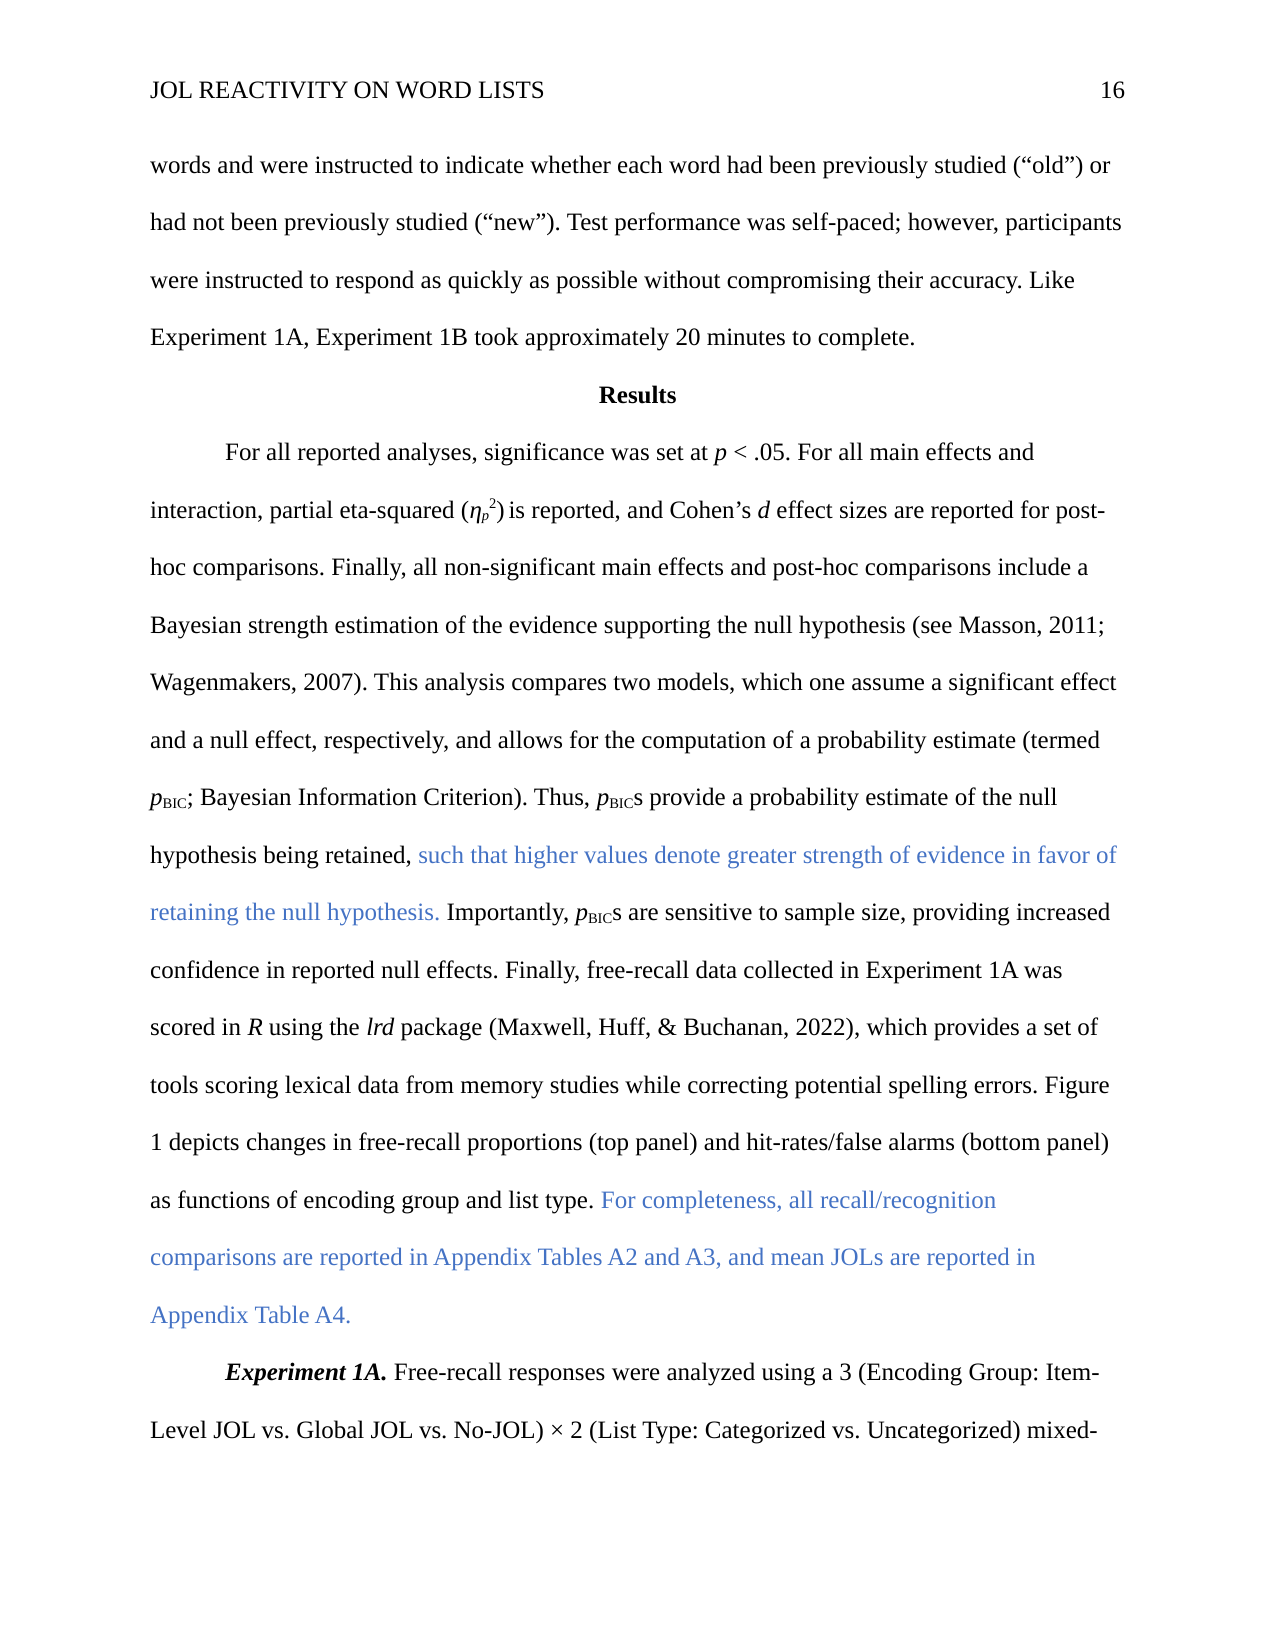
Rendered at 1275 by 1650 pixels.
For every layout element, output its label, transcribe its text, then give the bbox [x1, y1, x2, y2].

text For all reported analyses, significance was set at p < .05. For all main effects and interaction, partial eta-squared (ηp2) is reported, and Cohen’s d effect sizes are reported for post-hoc comparisons. Finally, all non-significant main effects and post-hoc comparisons include a Bayesian strength estimation of the evidence supporting the null hypothesis (see Masson, 2011; Wagenmakers, 2007). This analysis compares two models, which one assume a significant effect and a null effect, respectively, and allows for the computation of a probability estimate (termed pBIC; Bayesian Information Criterion). Thus, pbics provide a probability estimate of the null hypothesis being retained, such that higher values denote greater strength of evidence in favor of retaining the null hypothesis. Importantly, pBICs are sensitive to sample size, providing increased confidence in reported null effects. Finally, free-recall data collected in Experiment 1A was scored in R using the lrd package (Maxwell, Huff, & Buchanan, 2022), which provides a set of tools scoring lexical data from memory studies while correcting potential spelling errors. Figure 1 depicts changes in free-recall proportions (top panel) and hit-rates/false alarms (bottom panel) as functions of encoding group and list type. For completeness, all recall/recognition comparisons are reported in Appendix Tables A2 and A3, and mean JOLs are reported in Appendix Table A4. [150, 437, 1125, 1329]
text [150, 1357, 1125, 1444]
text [150, 150, 1125, 351]
text Results [150, 380, 1125, 409]
